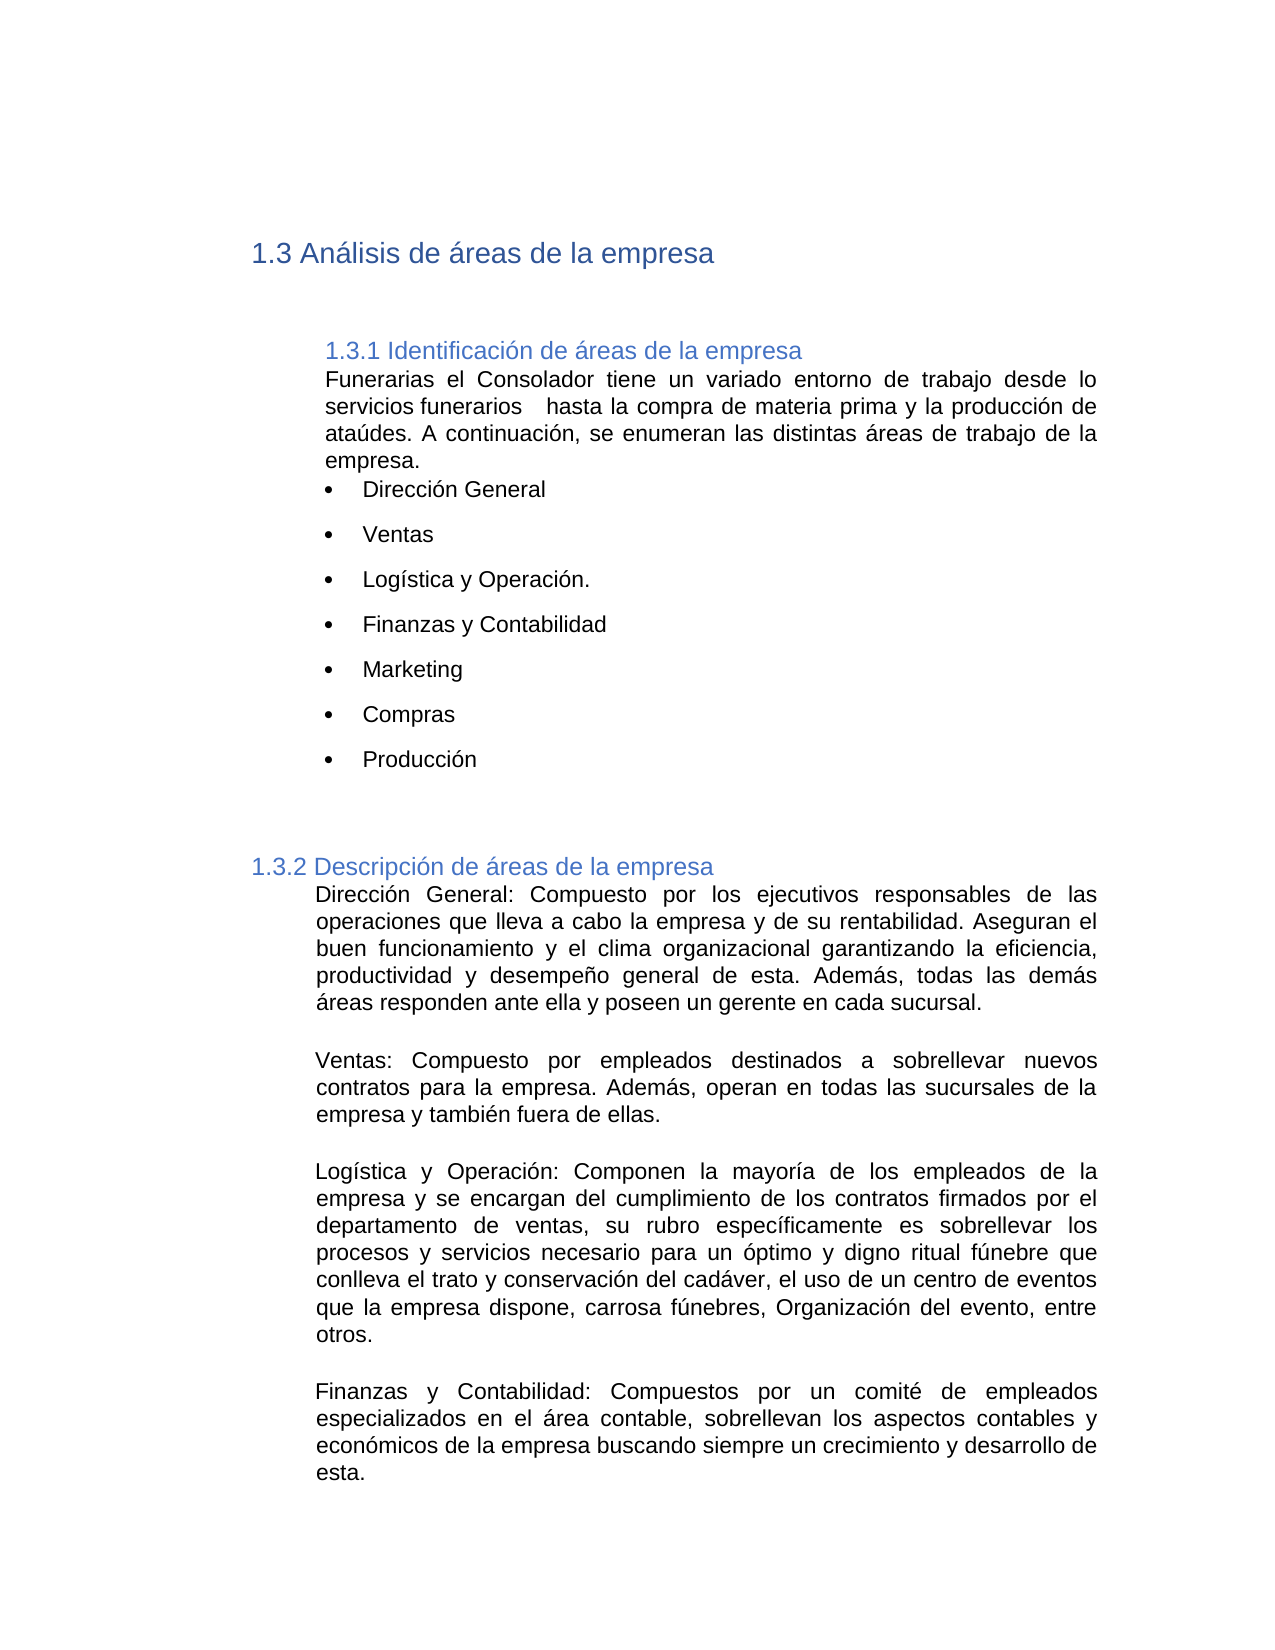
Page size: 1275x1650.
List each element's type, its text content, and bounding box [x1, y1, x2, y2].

list Marketing [325, 656, 1098, 683]
list Finanzas y Contabilidad [325, 611, 1098, 637]
text Finanzas y Contabilidad: Compuestos por un comité de empleados especializados en el área contable, sobrellevan los aspectos contables y económicos de la empresa buscando siempre un crecimiento y desarrollo de esta. [315, 1378, 1098, 1486]
list Logística y Operación. [325, 566, 1098, 592]
text Ventas: Compuesto por empleados destinados a sobrellevar nuevos contratos para la empresa. Además, operan en todas las sucursales de la empresa y también fuera de ellas. [315, 1047, 1098, 1127]
list Compras [325, 701, 1098, 728]
text Logística y Operación: Componen la mayoría de los empleados de la empresa y se encargan del cumplimiento de los contratos firmados por el departamento de ventas, su rubro específicamente es sobrellevar los procesos y servicios necesario para un óptimo y digno ritual fúnebre que conlleva el trato y conservación del cadáver, el uso de un centro de eventos que la empresa dispone, carrosa fúnebres, Organización del evento, entre otros. [315, 1158, 1098, 1347]
subtitle 1.3.2 Descripción de áreas de la empresa [251, 851, 1098, 880]
list Ventas [325, 521, 1098, 547]
text Funerarias el Consolador tiene un variado entorno de trabajo desde lo servicios funerarios hasta la compra de materia prima y la producción de ataúdes. A continuación, se enumeran las distintas áreas de trabajo de la empresa. [325, 366, 1098, 473]
list Dirección General [325, 476, 1098, 502]
subtitle 1.3.1 Identificación de áreas de la empresa [252, 336, 1098, 365]
subtitle 1.3 Análisis de áreas de la empresa [251, 236, 1098, 304]
list Producción [325, 746, 1098, 773]
text Dirección General: Compuesto por los ejecutivos responsables de las operaciones que lleva a cabo la empresa y de su rentabilidad. Aseguran el buen funcionamiento y el clima organizacional garantizando la eficiencia, productividad y desempeño general de esta. Además, todas las demás áreas responden ante ella y poseen un gerente en cada sucursal. [315, 881, 1098, 1016]
